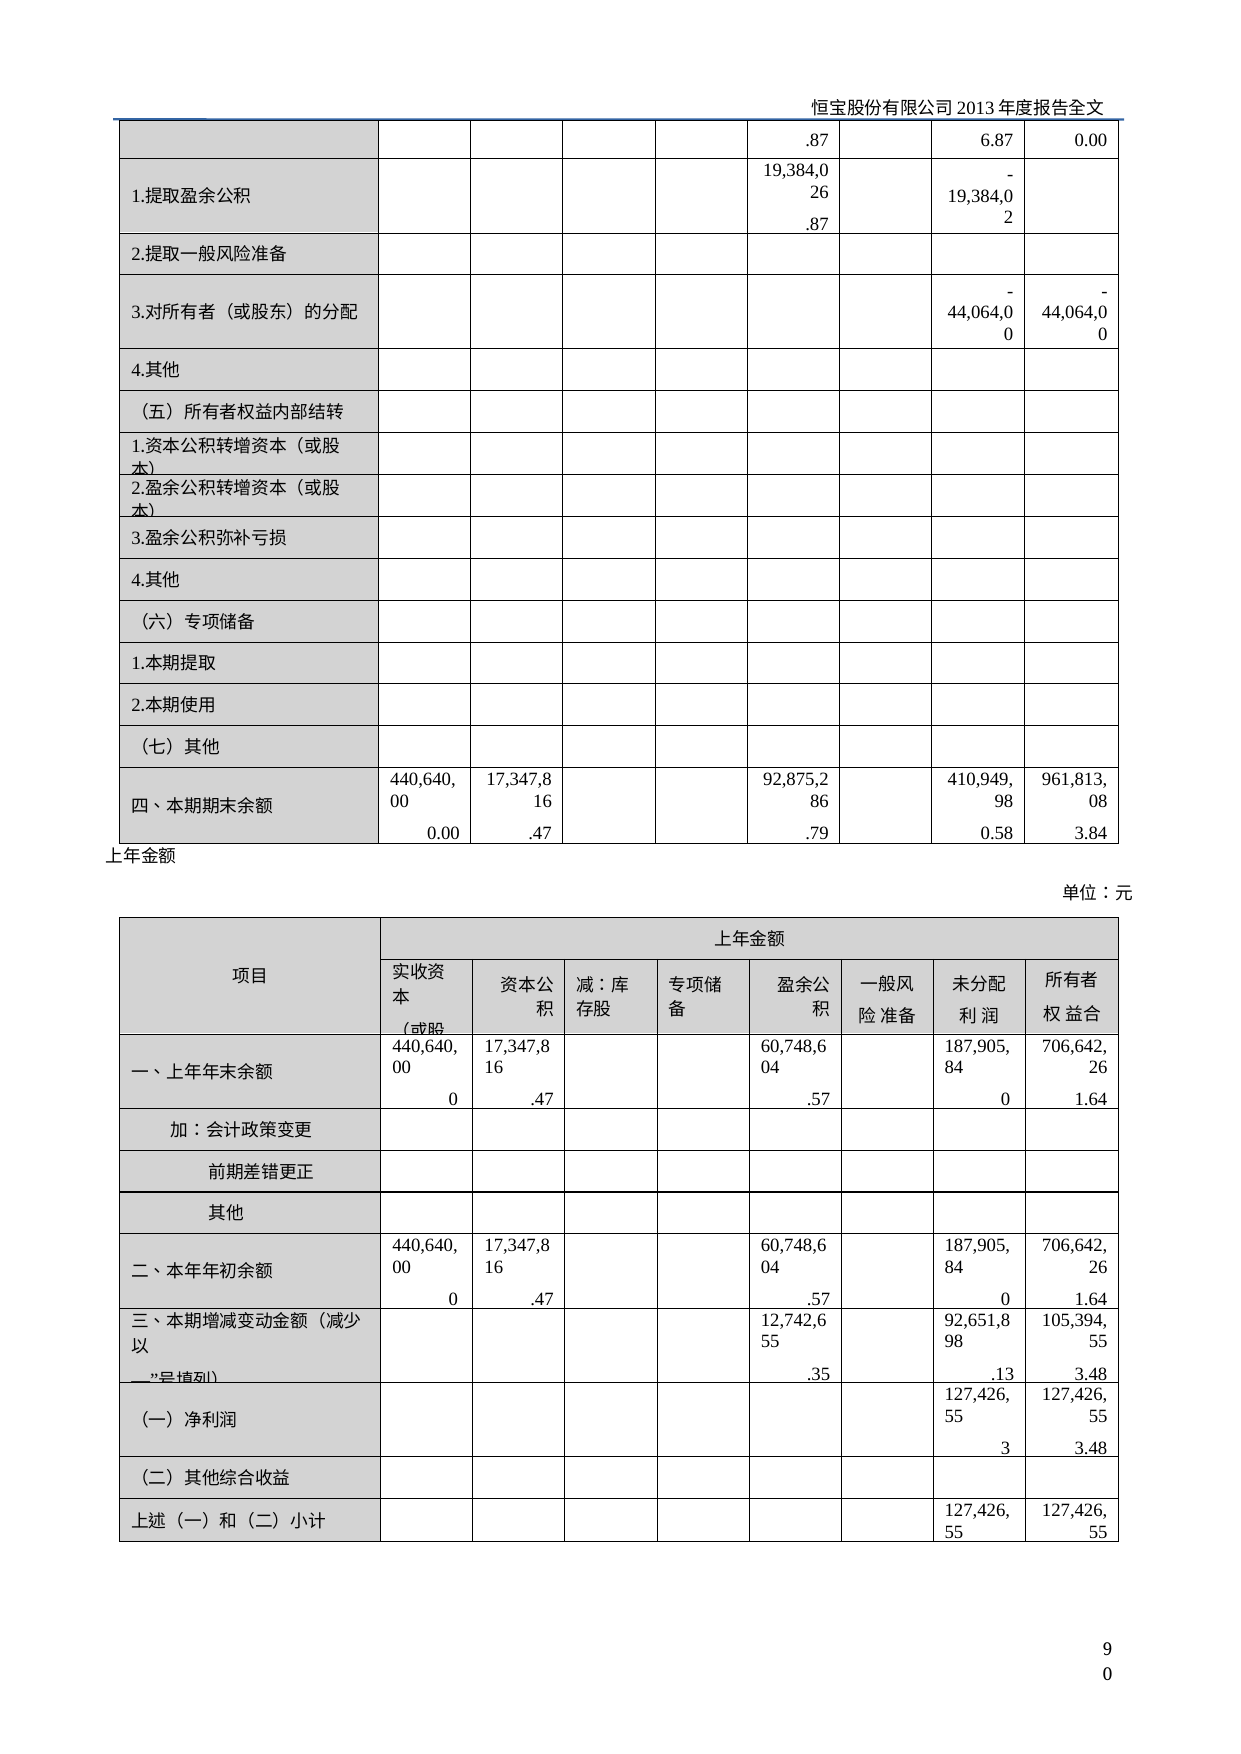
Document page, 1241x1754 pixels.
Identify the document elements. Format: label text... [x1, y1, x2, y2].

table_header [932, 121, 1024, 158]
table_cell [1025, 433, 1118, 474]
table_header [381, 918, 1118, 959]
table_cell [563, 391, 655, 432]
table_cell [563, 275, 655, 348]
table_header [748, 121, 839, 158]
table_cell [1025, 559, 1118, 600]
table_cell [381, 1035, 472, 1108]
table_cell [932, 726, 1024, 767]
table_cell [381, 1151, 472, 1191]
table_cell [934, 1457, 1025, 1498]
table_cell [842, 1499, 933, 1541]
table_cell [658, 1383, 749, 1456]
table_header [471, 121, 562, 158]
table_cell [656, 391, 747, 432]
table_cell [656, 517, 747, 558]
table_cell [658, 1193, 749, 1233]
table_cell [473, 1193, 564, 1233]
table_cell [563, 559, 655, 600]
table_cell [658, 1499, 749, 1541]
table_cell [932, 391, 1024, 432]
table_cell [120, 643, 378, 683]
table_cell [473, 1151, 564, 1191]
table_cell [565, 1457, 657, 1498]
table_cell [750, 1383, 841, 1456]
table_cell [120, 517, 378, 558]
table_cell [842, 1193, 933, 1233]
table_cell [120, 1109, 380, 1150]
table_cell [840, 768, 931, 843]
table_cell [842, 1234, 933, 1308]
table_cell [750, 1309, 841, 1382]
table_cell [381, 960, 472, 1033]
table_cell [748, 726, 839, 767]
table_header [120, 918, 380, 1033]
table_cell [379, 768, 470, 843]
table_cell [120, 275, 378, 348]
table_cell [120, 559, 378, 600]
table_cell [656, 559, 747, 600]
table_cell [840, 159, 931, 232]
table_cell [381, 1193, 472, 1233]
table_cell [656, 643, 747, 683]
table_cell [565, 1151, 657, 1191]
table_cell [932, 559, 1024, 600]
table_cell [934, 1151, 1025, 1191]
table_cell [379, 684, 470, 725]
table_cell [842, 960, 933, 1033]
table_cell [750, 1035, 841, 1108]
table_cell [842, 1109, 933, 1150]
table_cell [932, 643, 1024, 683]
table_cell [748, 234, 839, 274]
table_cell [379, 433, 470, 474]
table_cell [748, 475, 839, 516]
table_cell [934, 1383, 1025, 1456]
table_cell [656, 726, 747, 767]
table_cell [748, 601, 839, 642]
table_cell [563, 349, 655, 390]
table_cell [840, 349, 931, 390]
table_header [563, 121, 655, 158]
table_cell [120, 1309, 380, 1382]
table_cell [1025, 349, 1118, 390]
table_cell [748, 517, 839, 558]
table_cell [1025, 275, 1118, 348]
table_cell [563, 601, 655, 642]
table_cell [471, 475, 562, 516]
text 单位：元 [106, 880, 1133, 904]
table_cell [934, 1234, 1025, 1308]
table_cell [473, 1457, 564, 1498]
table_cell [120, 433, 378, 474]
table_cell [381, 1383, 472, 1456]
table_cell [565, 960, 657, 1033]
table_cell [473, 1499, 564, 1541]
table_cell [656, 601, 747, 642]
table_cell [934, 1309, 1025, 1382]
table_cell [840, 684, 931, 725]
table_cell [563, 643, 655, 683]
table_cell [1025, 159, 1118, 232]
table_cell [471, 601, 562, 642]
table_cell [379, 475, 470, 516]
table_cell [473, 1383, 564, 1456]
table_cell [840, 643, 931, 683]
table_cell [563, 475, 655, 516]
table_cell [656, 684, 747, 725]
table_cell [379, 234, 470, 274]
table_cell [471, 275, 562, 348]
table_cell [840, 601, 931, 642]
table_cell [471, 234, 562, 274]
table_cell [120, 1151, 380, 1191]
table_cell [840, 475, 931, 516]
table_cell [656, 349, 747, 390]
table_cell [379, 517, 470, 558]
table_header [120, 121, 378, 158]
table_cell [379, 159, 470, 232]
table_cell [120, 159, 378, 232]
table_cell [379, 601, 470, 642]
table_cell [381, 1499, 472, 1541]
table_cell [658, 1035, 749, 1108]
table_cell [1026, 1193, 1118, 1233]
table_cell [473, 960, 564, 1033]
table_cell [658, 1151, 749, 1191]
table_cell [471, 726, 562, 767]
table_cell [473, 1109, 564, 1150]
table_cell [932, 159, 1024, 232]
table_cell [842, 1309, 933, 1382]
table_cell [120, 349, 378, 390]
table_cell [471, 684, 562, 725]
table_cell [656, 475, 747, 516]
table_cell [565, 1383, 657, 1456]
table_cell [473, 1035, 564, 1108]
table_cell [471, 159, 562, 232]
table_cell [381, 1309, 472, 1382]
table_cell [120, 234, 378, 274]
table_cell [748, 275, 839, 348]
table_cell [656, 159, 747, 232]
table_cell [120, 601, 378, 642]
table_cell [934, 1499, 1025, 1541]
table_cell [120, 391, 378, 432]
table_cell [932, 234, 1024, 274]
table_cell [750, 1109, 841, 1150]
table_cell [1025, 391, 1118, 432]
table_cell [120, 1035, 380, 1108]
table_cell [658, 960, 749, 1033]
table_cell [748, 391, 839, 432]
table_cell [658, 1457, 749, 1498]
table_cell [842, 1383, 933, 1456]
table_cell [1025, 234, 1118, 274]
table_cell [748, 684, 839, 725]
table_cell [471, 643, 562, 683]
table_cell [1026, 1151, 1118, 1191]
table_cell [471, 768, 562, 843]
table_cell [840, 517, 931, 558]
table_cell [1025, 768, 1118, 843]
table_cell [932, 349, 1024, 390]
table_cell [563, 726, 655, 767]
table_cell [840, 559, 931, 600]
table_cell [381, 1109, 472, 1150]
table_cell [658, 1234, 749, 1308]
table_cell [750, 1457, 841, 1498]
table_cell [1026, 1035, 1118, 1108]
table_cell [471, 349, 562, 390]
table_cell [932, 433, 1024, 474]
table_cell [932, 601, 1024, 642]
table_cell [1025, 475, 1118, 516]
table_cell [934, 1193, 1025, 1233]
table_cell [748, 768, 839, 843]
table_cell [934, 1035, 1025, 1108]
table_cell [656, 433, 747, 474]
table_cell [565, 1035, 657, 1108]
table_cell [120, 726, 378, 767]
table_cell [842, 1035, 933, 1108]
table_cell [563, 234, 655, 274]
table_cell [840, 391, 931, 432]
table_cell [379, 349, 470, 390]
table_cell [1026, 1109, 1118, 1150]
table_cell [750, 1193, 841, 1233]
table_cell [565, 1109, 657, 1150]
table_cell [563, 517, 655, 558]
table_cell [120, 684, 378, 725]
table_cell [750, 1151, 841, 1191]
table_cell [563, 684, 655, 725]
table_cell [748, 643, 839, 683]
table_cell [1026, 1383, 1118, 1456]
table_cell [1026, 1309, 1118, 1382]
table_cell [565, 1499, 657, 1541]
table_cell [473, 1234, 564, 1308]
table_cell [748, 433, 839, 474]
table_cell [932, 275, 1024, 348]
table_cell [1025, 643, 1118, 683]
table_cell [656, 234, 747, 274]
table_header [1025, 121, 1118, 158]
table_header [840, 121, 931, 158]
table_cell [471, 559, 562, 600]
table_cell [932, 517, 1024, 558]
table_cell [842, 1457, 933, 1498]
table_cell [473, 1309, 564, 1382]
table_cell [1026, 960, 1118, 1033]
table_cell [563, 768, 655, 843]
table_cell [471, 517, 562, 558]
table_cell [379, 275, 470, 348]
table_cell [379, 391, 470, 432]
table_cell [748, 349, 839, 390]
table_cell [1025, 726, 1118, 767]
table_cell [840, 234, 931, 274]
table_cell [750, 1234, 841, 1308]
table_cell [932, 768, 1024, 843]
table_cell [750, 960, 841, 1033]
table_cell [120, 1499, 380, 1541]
text 上年金额 [106, 844, 1133, 868]
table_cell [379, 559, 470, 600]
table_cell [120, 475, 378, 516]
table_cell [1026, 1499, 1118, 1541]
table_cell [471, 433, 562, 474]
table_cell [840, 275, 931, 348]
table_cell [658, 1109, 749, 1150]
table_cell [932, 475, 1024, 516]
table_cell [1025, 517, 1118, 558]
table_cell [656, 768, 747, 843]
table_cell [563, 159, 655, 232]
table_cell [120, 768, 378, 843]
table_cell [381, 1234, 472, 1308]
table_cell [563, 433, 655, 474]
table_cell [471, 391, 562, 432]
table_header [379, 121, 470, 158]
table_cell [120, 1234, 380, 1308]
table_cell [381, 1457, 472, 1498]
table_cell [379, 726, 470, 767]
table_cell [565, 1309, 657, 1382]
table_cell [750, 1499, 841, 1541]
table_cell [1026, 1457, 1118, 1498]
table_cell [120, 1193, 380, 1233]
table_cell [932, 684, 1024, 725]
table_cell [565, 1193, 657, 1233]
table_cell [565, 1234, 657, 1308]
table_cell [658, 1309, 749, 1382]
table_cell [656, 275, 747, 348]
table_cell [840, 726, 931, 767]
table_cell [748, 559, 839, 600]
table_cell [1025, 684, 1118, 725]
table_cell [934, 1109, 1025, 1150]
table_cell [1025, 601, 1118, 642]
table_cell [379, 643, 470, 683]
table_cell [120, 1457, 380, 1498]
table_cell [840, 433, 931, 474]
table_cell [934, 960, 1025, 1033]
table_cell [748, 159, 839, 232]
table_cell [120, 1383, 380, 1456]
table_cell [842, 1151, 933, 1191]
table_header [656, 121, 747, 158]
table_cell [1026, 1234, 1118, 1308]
